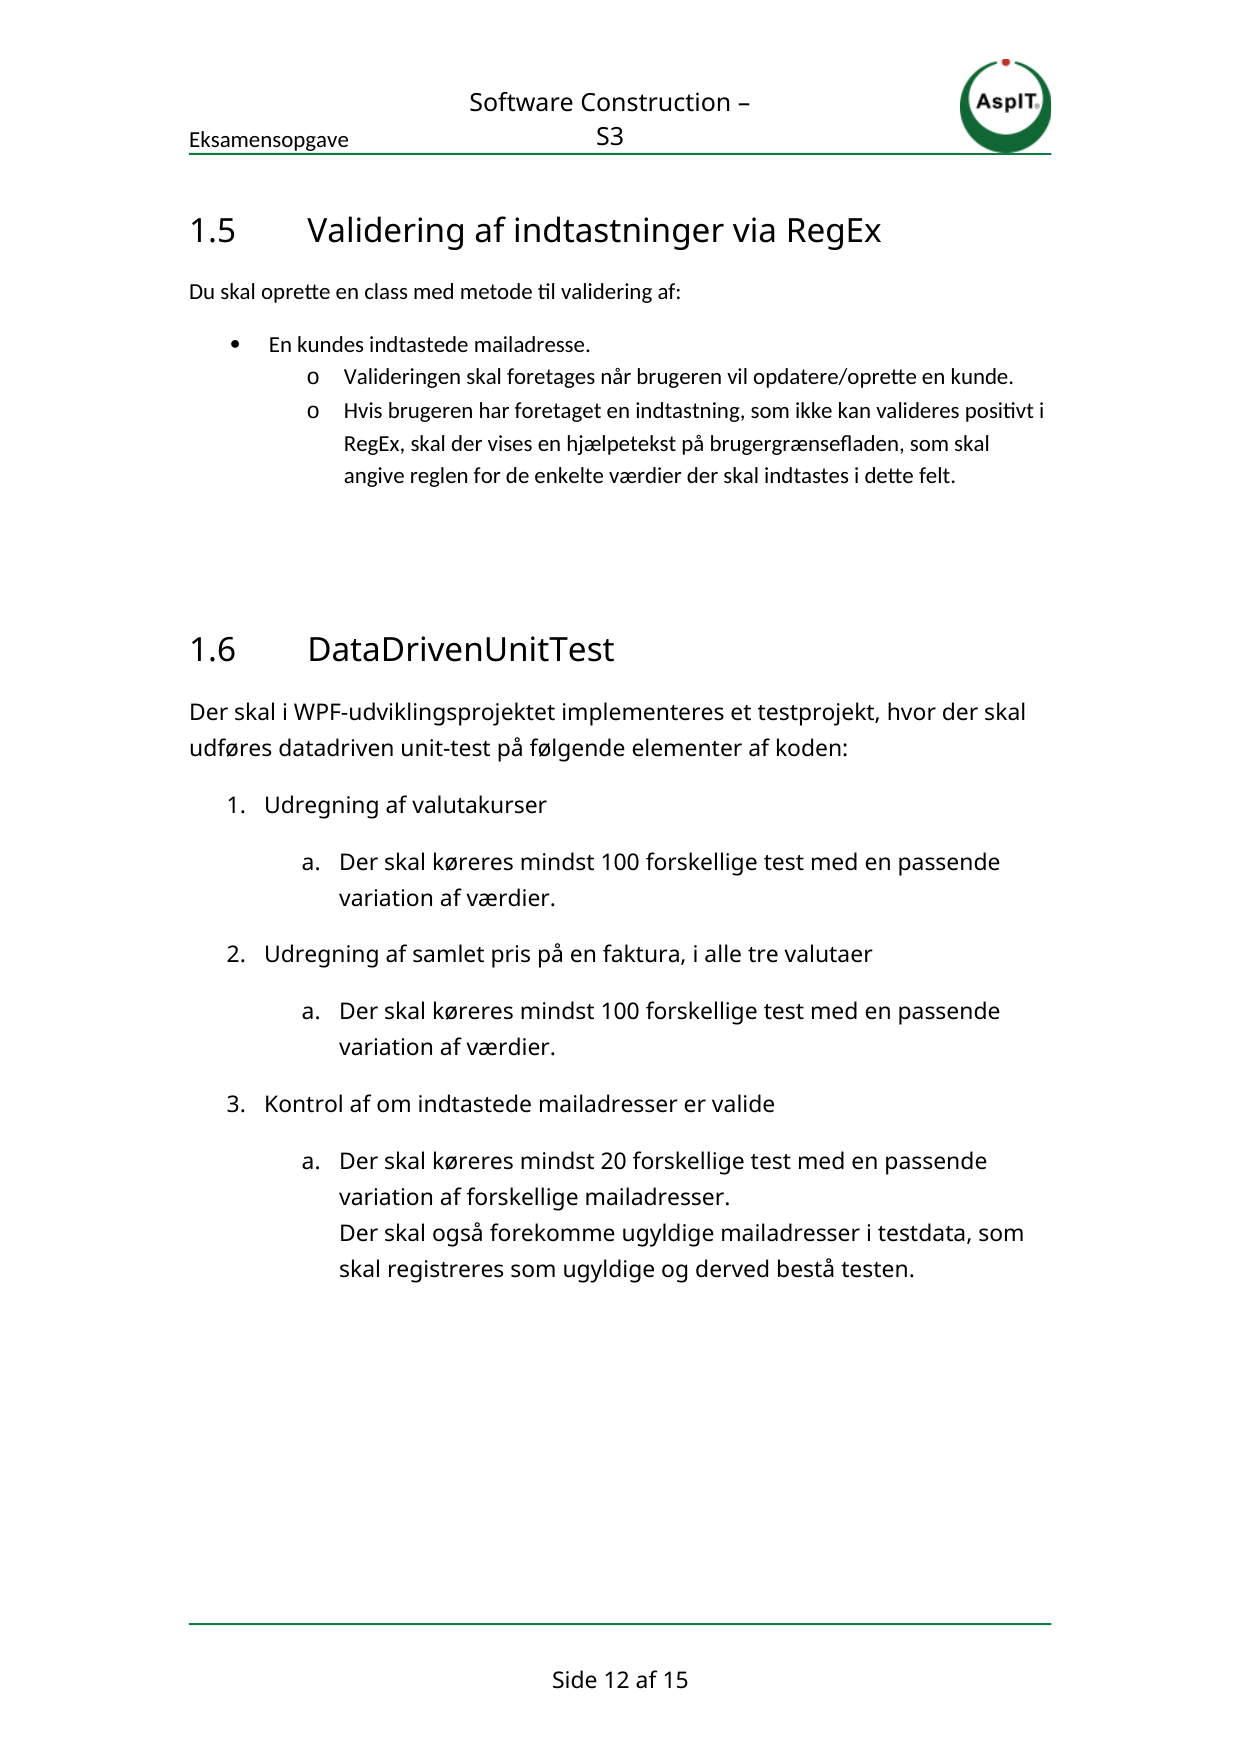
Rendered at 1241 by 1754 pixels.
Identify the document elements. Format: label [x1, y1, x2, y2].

picture [960, 59, 1052, 153]
